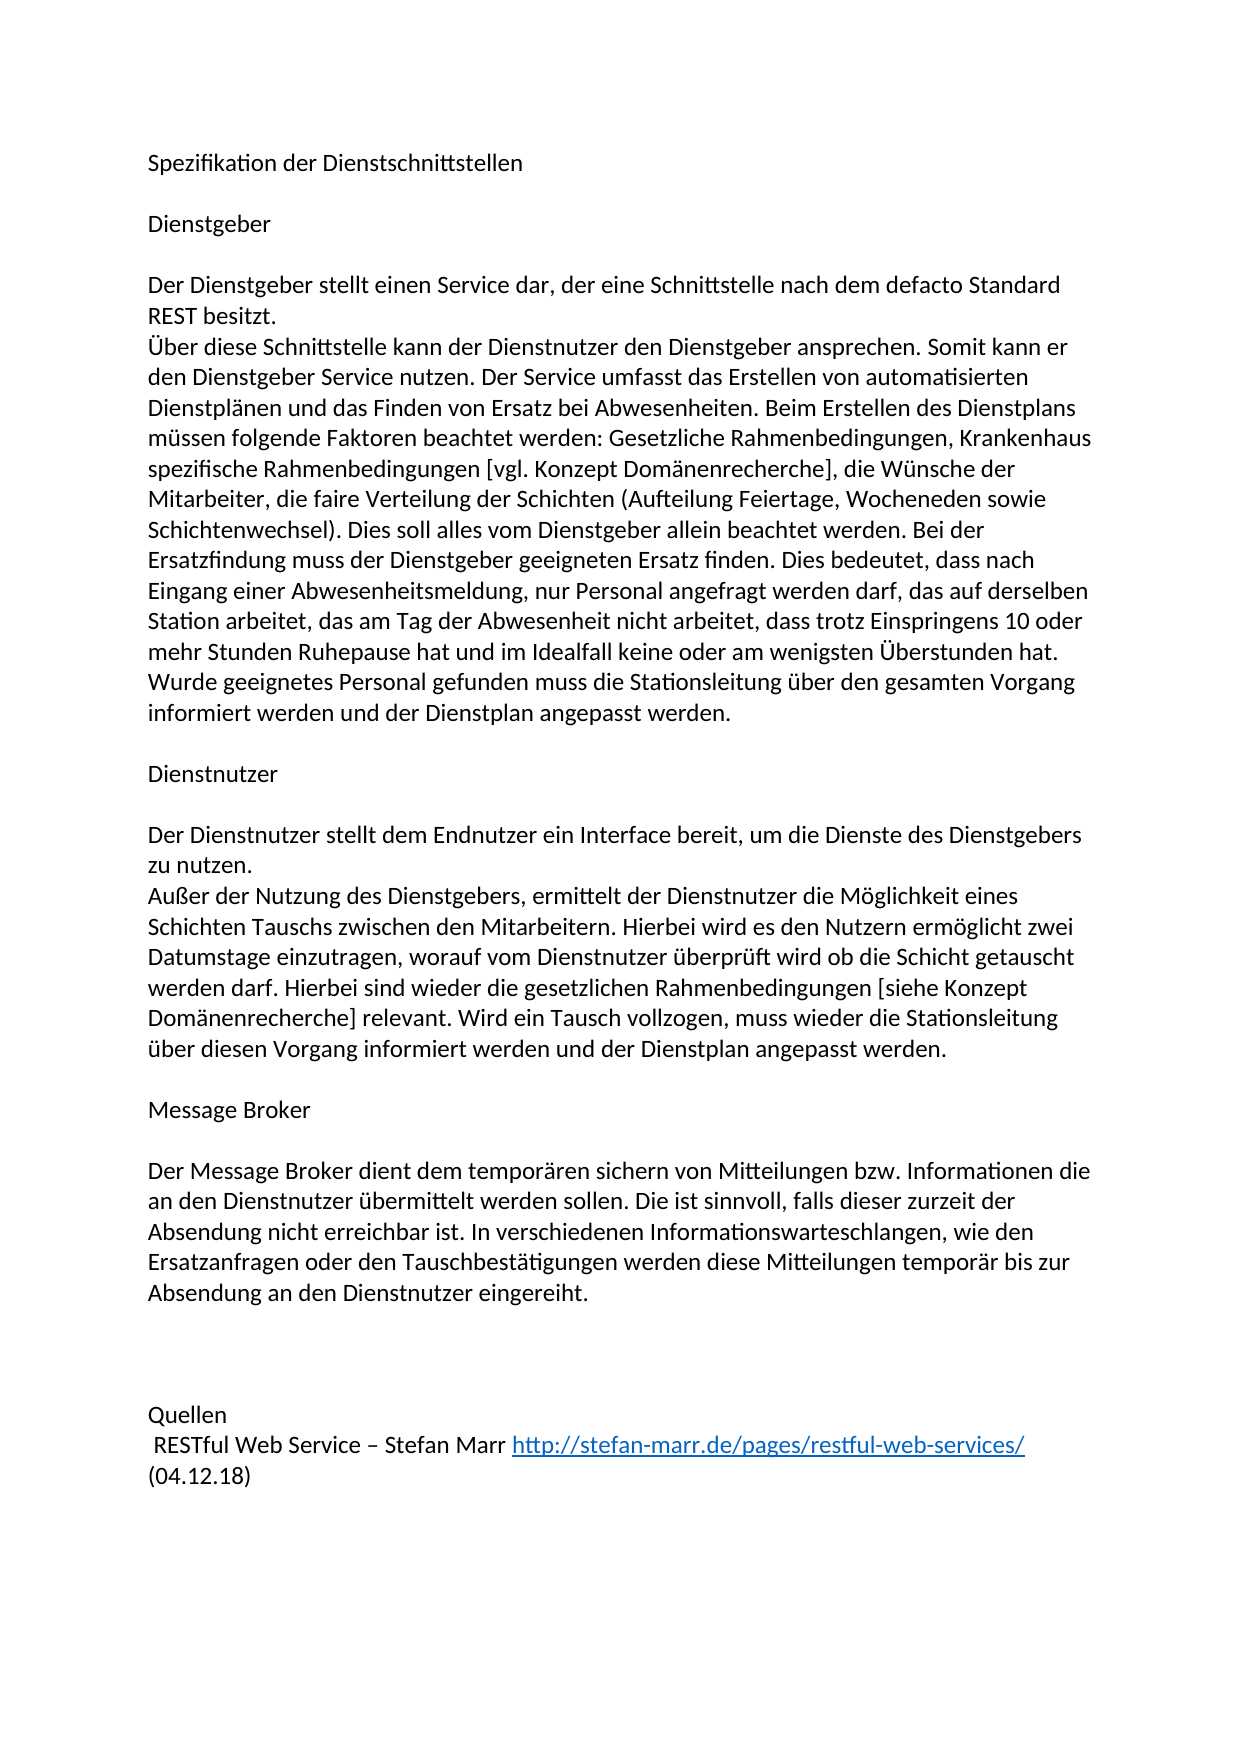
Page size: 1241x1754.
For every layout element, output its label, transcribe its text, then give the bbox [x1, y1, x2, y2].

text Message Broker [148, 1094, 1093, 1124]
text Quellen [148, 1399, 1093, 1429]
text Außer der Nutzung des Dienstgebers, ermittelt der Dienstnutzer die Möglichkeit eines Schichten Tauschs zwischen den Mitarbeitern. Hierbei wird es den Nutzern ermöglicht zwei Datumstage einzutragen, worauf vom Dienstnutzer überprüft wird ob die Schicht getauscht werden darf. Hierbei sind wieder die gesetzlichen Rahmenbedingungen [siehe Konzept Domänenrecherche] relevant. Wird ein Tausch vollzogen, muss wieder die Stationsleitung über diesen Vorgang informiert werden und der Dienstplan angepasst werden. [148, 880, 1093, 1063]
text Dienstnutzer [148, 758, 1093, 788]
text Der Dienstgeber stellt einen Service dar, der eine Schnittstelle nach dem defacto Standard REST besitzt. [148, 270, 1093, 331]
text Der Message Broker dient dem temporären sichern von Mitteilungen bzw. Informationen die an den Dienstnutzer übermittelt werden sollen. Die ist sinnvoll, falls dieser zurzeit der Absendung nicht erreichbar ist. In verschiedenen Informationswarteschlangen, wie den Ersatzanfragen oder den Tauschbestätigungen werden diese Mitteilungen temporär bis zur Absendung an den Dienstnutzer eingereiht. [148, 1155, 1093, 1307]
text Spezifikation der Dienstschnittstellen [148, 148, 1093, 178]
text Dienstgeber [148, 209, 1093, 239]
text Der Dienstnutzer stellt dem Endnutzer ein Interface bereit, um die Dienste des Dienstgebers zu nutzen. [148, 819, 1093, 880]
text RESTful Web Service – Stefan Marr http://stefan-marr.de/pages/restful-web-services/ (04.12.18) [148, 1429, 1093, 1491]
text Über diese Schnittstelle kann der Dienstnutzer den Dienstgeber ansprechen. Somit kann er den Dienstgeber Service nutzen. Der Service umfasst das Erstellen von automatisierten Dienstplänen und das Finden von Ersatz bei Abwesenheiten. Beim Erstellen des Dienstplans müssen folgende Faktoren beachtet werden: Gesetzliche Rahmenbedingungen, Krankenhaus spezifische Rahmenbedingungen [vgl. Konzept Domänenrecherche], die Wünsche der Mitarbeiter, die faire Verteilung der Schichten (Aufteilung Feiertage, Wocheneden sowie Schichtenwechsel). Dies soll alles vom Dienstgeber allein beachtet werden. Bei der Ersatzfindung muss der Dienstgeber geeigneten Ersatz finden. Dies bedeutet, dass nach Eingang einer Abwesenheitsmeldung, nur Personal angefragt werden darf, das auf derselben Station arbeitet, das am Tag der Abwesenheit nicht arbeitet, dass trotz Einspringens 10 oder mehr Stunden Ruhepause hat und im Idealfall keine oder am wenigsten Überstunden hat. Wurde geeignetes Personal gefunden muss die Stationsleitung über den gesamten Vorgang informiert werden und der Dienstplan angepasst werden. [148, 331, 1093, 727]
